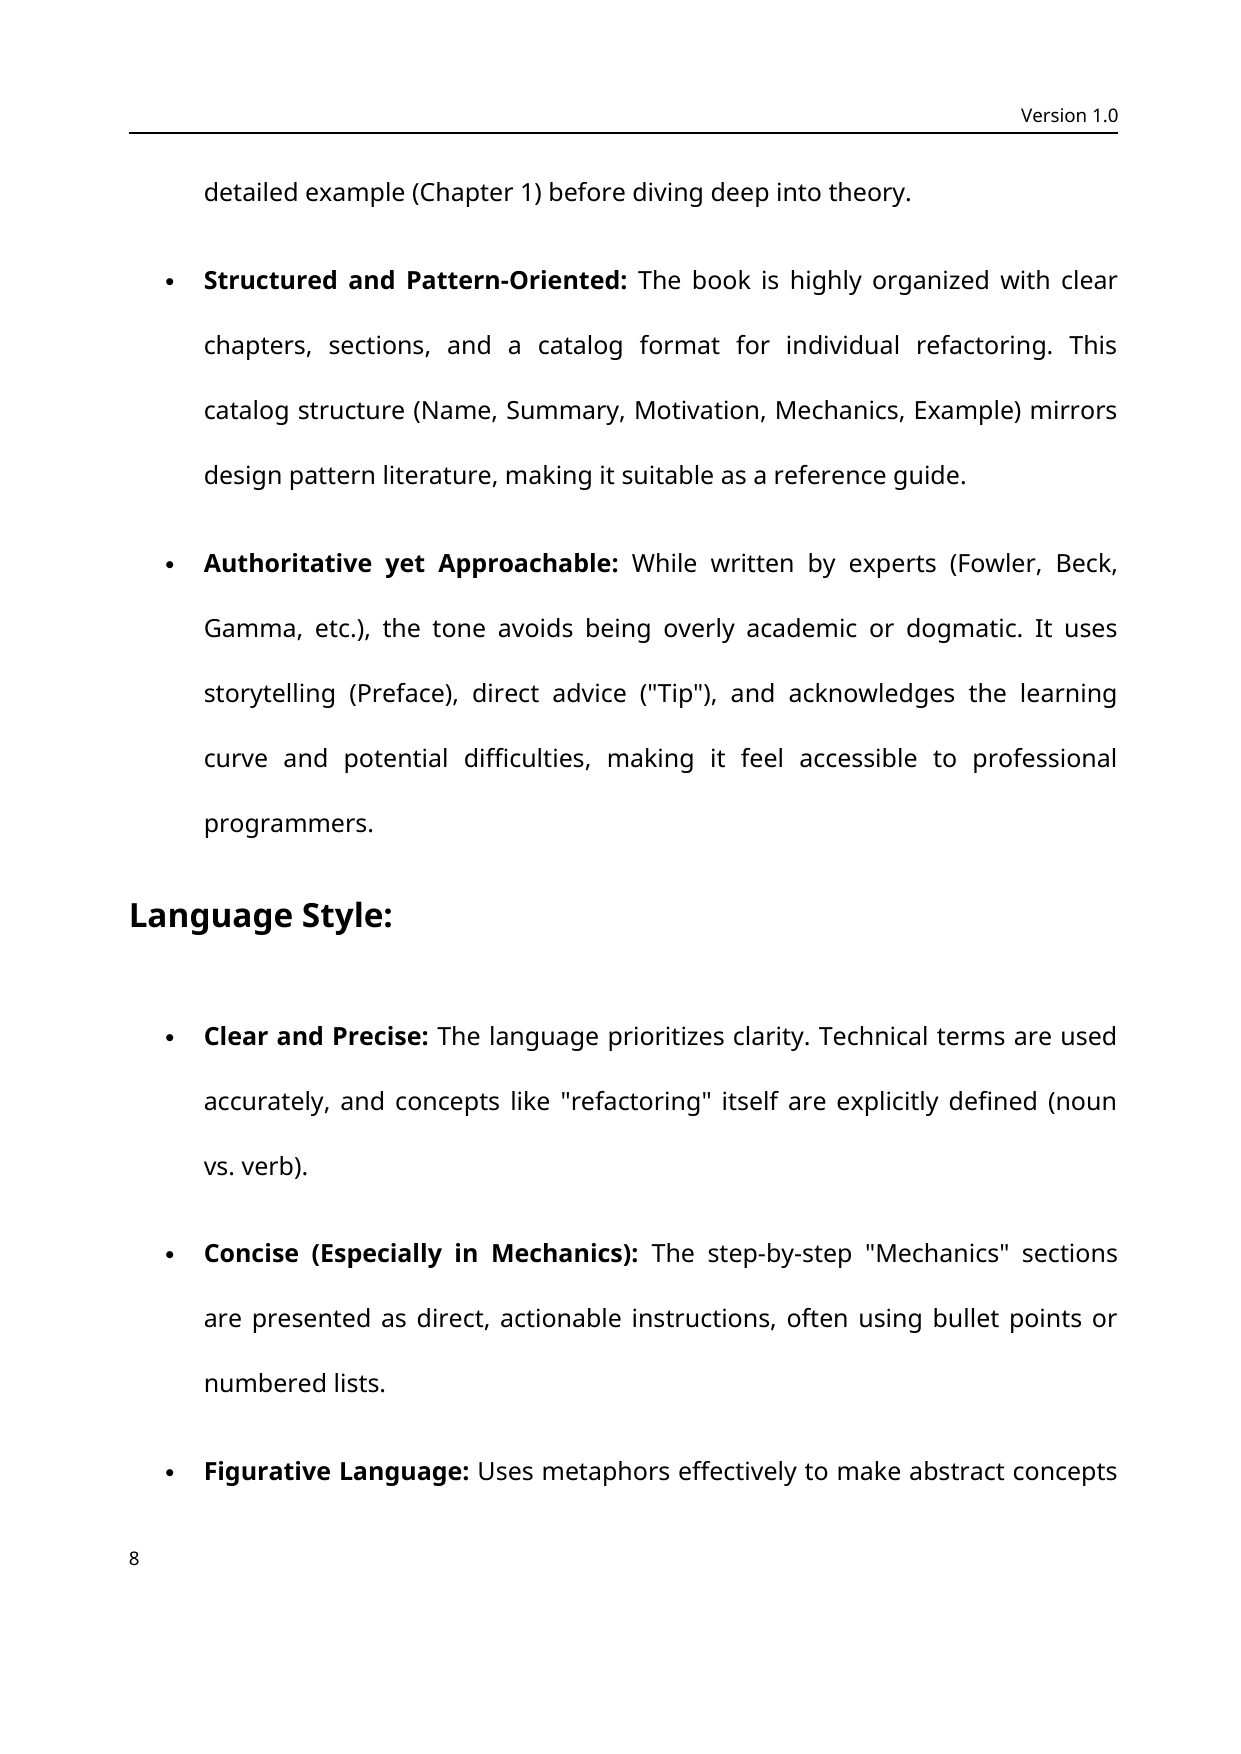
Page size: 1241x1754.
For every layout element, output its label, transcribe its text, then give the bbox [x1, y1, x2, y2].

list Clear and Precise: The language prioritizes clarity. Technical terms are used accurately, and concepts like "refactoring" itself are explicitly defined (noun vs. verb). [166, 1003, 1118, 1198]
list Structured and Pattern-Oriented: The book is highly organized with clear chapters, sections, and a catalog format for individual refactoring. This catalog structure (Name, Summary, Motivation, Mechanics, Example) mirrors design pattern literature, making it suitable as a reference guide. [166, 247, 1118, 507]
subtitle Language Style: [128, 882, 1118, 947]
list Concise (Especially in Mechanics): The step-by-step "Mechanics" sections are presented as direct, actionable instructions, often using bullet points or numbered lists. [166, 1220, 1118, 1415]
list Authoritative yet Approachable: While written by experts (Fowler, Beck, Gamma, etc.), the tone avoids being overly academic or dogmatic. It uses storytelling (Preface), direct advice ("Tip"), and acknowledges the learning curve and potential difficulties, making it feel accessible to professional programmers. [166, 530, 1118, 855]
